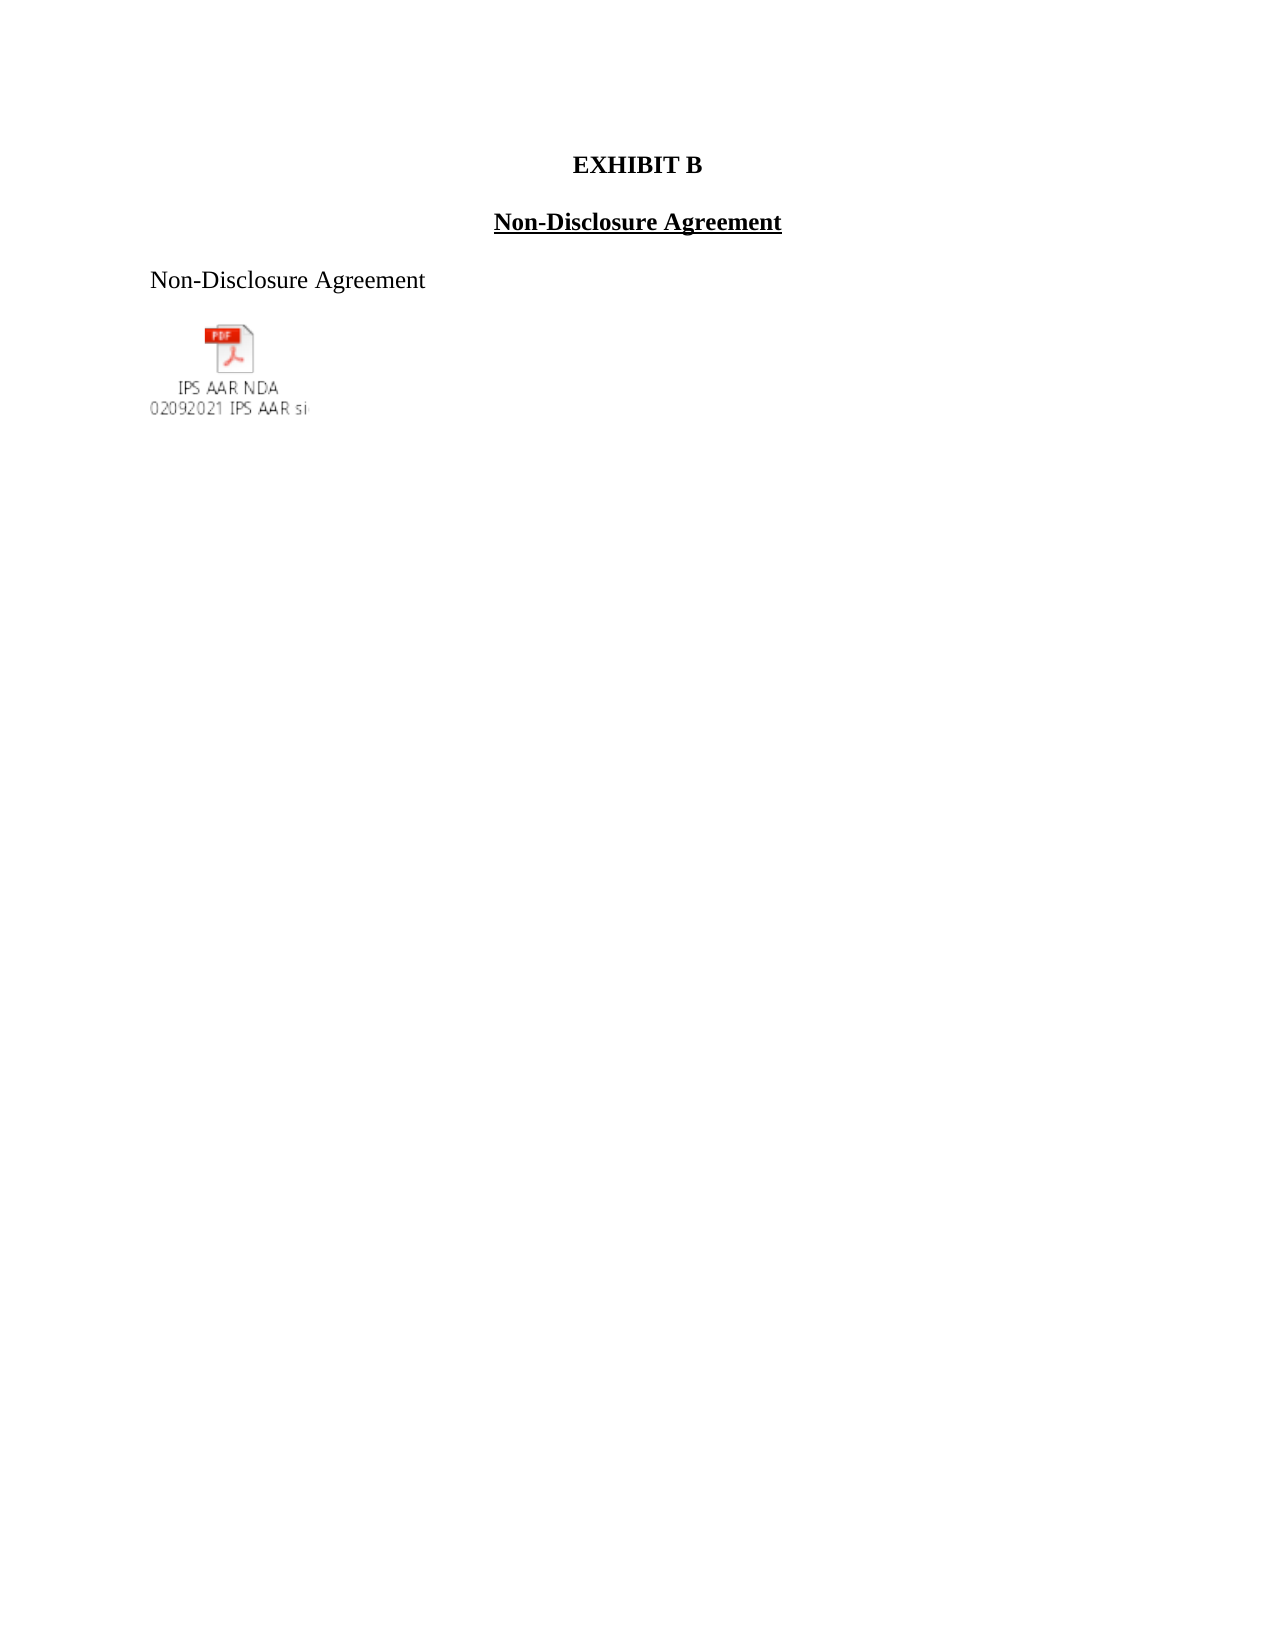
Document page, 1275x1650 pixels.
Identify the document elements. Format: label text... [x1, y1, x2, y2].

text Non-Disclosure Agreement [150, 207, 1125, 236]
text Non-Disclosure Agreement [150, 265, 1125, 294]
text EXHIBIT B [150, 150, 1125, 179]
